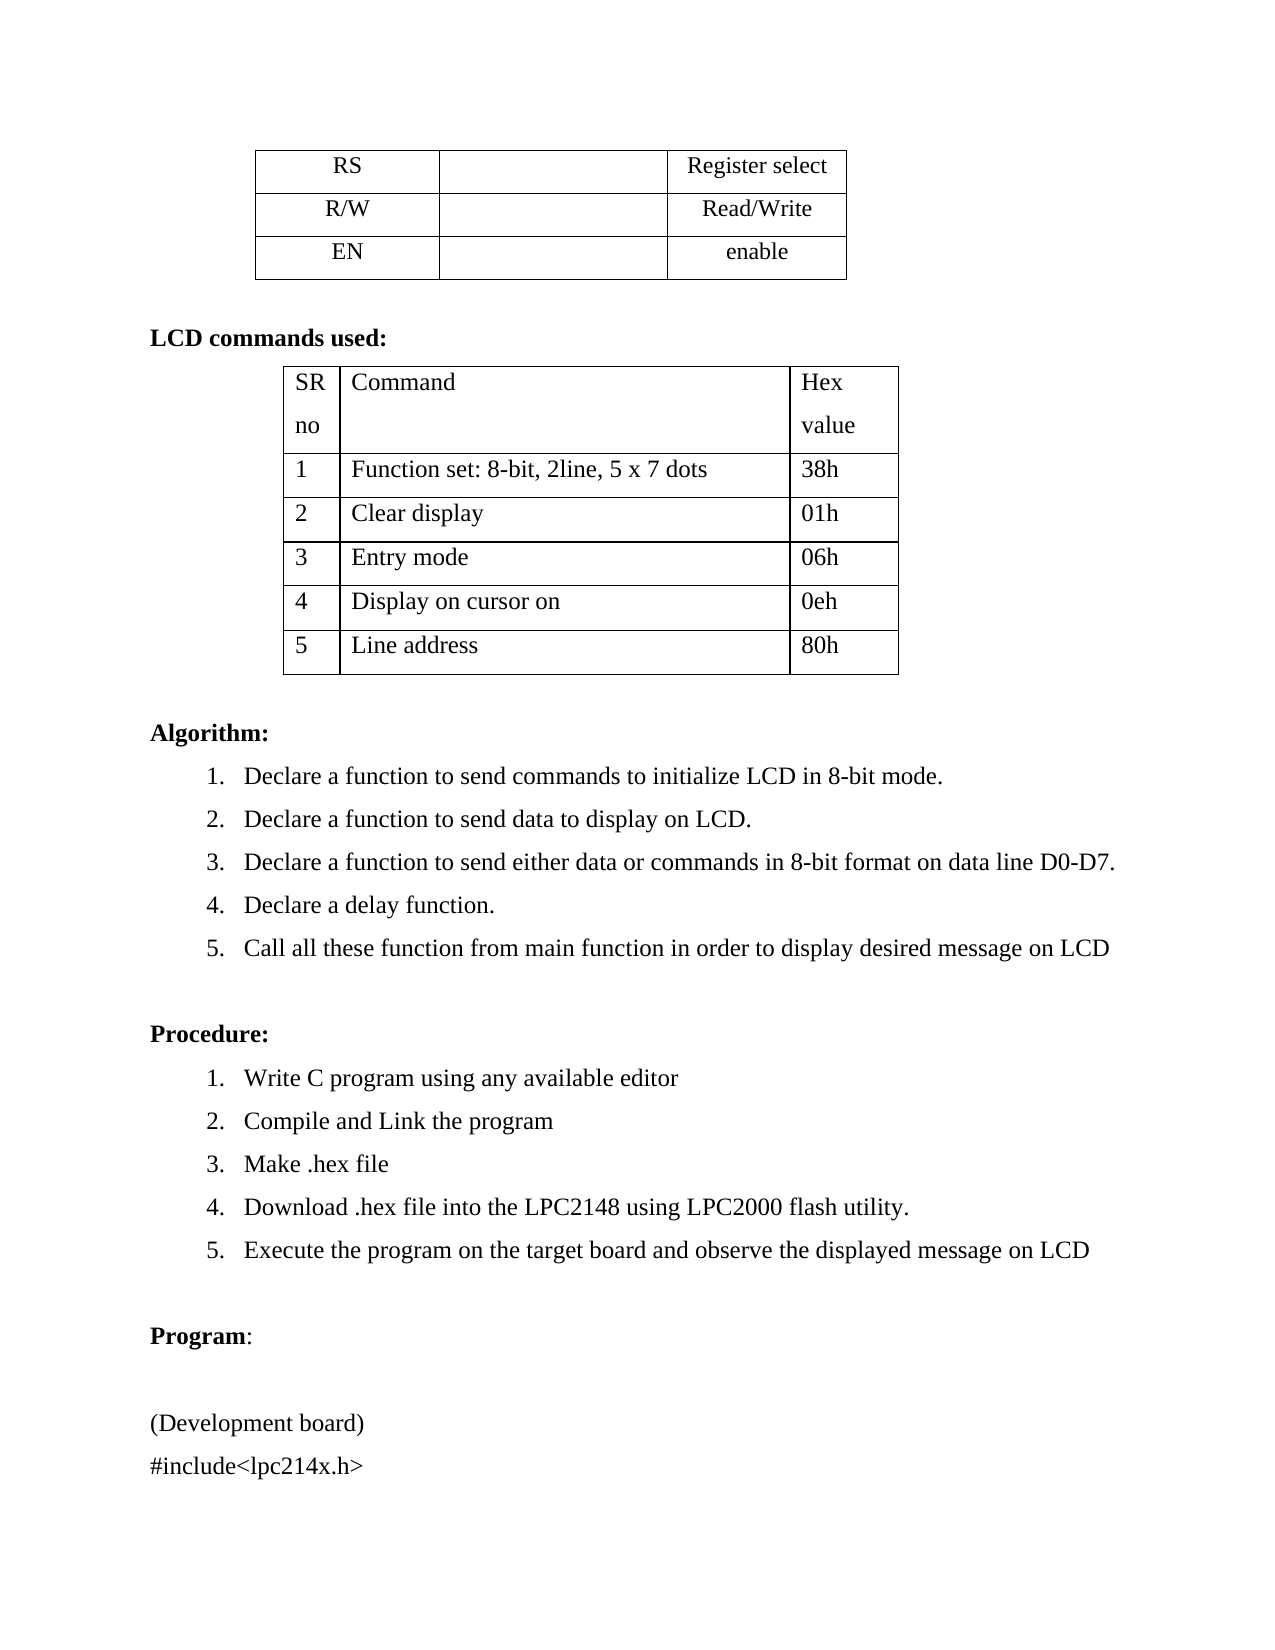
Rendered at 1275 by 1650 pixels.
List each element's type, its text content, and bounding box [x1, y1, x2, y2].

table_cell R/W [256, 194, 439, 236]
table_cell EN [256, 237, 439, 279]
table_cell 1 [284, 454, 339, 497]
table_cell 3 [284, 543, 339, 585]
table_header Command [341, 367, 789, 453]
text Program: [150, 1321, 1125, 1350]
table_cell Function set: 8-bit, 2line, 5 x 7 dots [341, 454, 789, 497]
list Declare a function to send commands to initialize LCD in 8-bit mode. [206, 761, 1125, 789]
table_cell 01h [791, 498, 898, 541]
text (Development board) [150, 1408, 1125, 1436]
list Write C program using any available editor [206, 1063, 1125, 1091]
list Compile and Link the program [206, 1106, 1125, 1134]
table_cell Entry mode [341, 543, 789, 585]
table_cell Line address [341, 631, 789, 673]
table_cell Clear display [341, 498, 789, 541]
text #include<lpc214x.h> [150, 1451, 1125, 1479]
list Make .hex file [206, 1149, 1125, 1178]
text Algorithm: [150, 718, 1125, 746]
table_cell [440, 194, 667, 236]
list Download .hex file into the LPC2148 using LPC2000 flash utility. [206, 1192, 1125, 1221]
table_cell 2 [284, 498, 339, 541]
table_cell 5 [284, 631, 339, 673]
list Declare a function to send either data or commands in 8-bit format on data line D0-D7. [206, 847, 1125, 876]
list Declare a function to send data to display on LCD. [206, 804, 1125, 833]
table_cell [440, 151, 667, 193]
text Procedure: [150, 1019, 1125, 1048]
table_cell 06h [791, 543, 898, 585]
list Execute the program on the target board and observe the displayed message on LCD [206, 1235, 1125, 1264]
table_cell 0eh [791, 586, 898, 629]
table_cell Read/Write [668, 194, 846, 236]
table_cell 4 [284, 586, 339, 629]
list Call all these function from main function in order to display desired message on LCD [206, 933, 1125, 962]
table_cell Display on cursor on [341, 586, 789, 629]
table_cell Register select [668, 151, 846, 193]
list Declare a delay function. [206, 890, 1125, 919]
text LCD commands used: [150, 323, 1125, 352]
table_cell 80h [791, 631, 898, 673]
table_cell RS [256, 151, 439, 193]
table_cell enable [668, 237, 846, 279]
table_header Hex value [791, 367, 898, 453]
table_cell [440, 237, 667, 279]
table_cell 38h [791, 454, 898, 497]
table_header SR no [284, 367, 339, 453]
